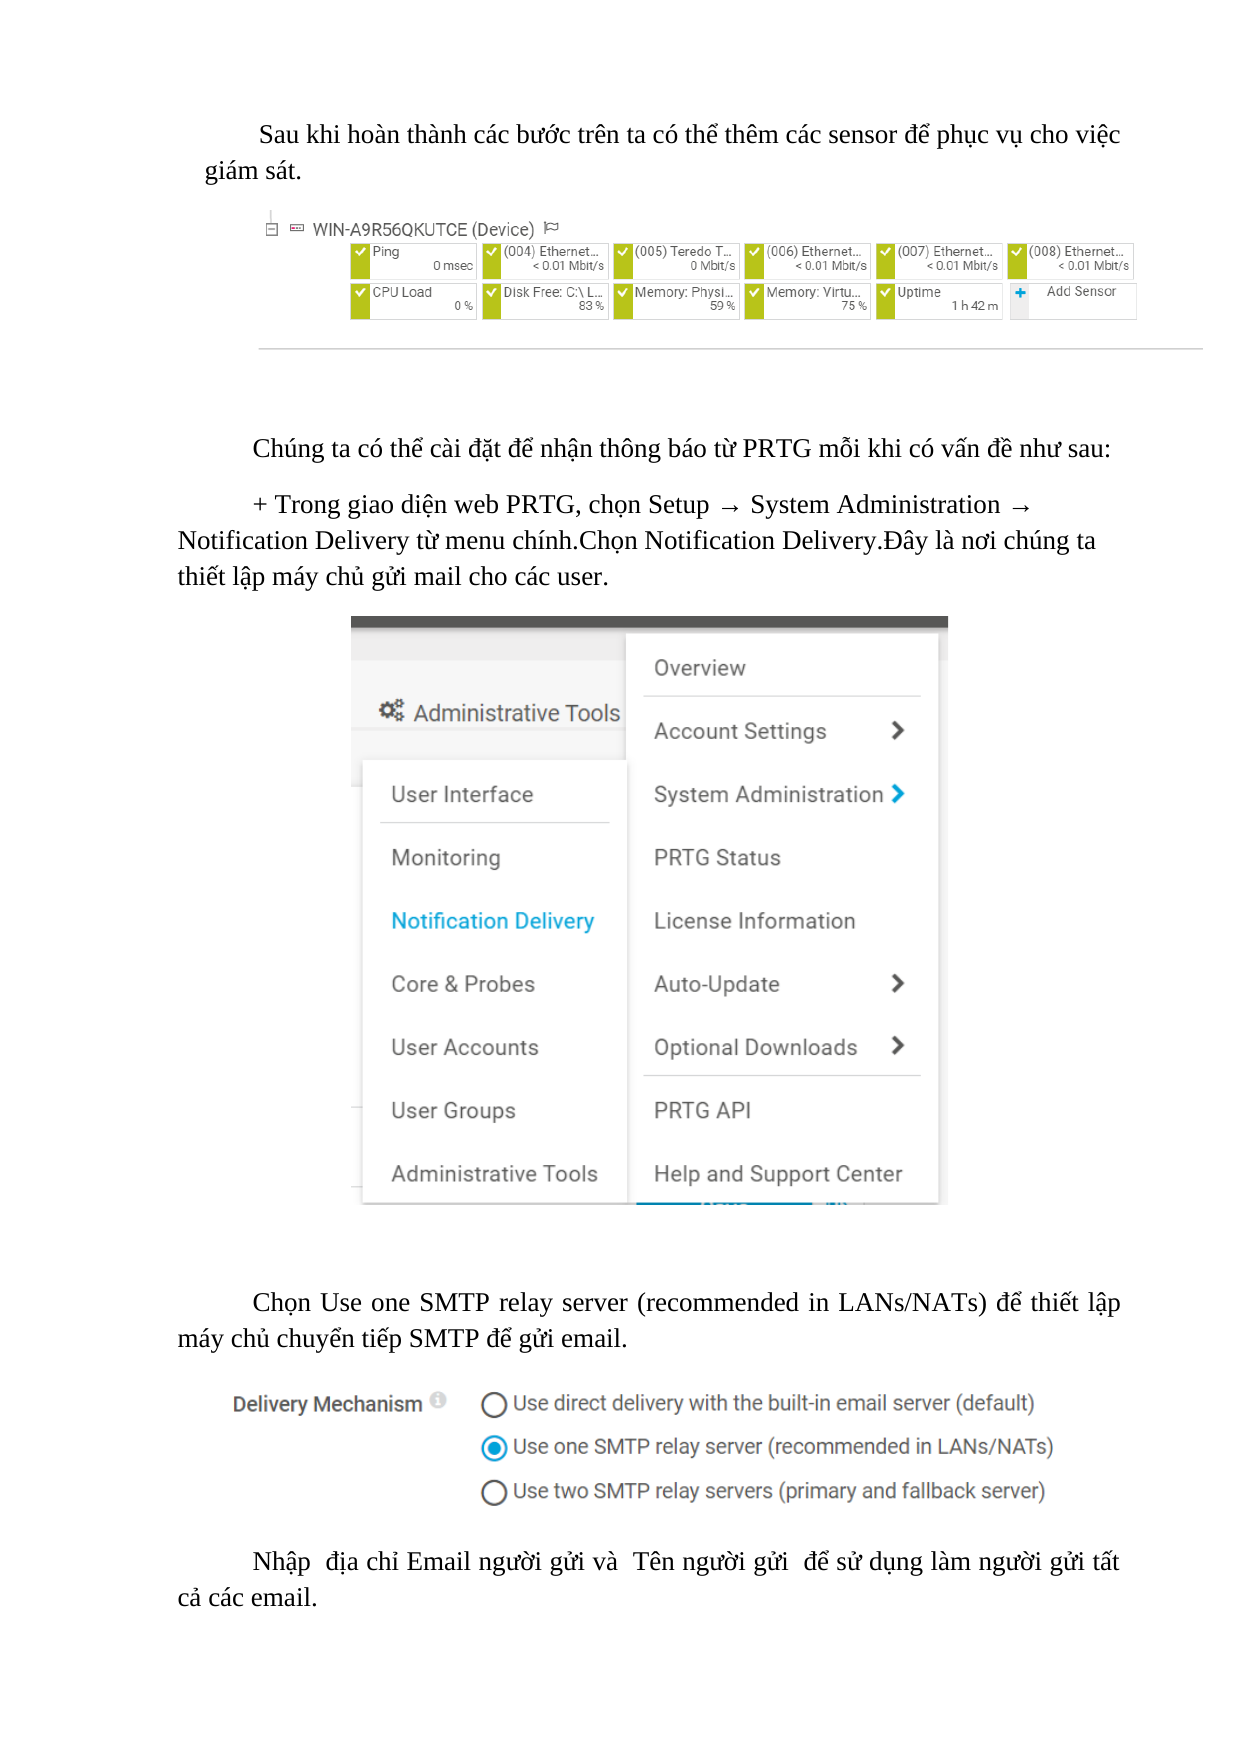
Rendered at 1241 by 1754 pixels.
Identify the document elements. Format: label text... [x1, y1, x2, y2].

text Sau khi hoàn thành các bước trên ta có thể thêm các sensor để phục vụ cho việc giám sát. [204, 118, 1122, 185]
picture [177, 1378, 1122, 1520]
text + Trong giao diện web PRTG, chọn Setup → System Administration → Notification Delivery từ menu chính.Chọn Notification Delivery.Đây là nơi chúng ta thiết lập máy chủ gửi mail cho các user. [177, 488, 1122, 591]
text Nhập địa chỉ Email người gửi và Tên người gửi để sử dụng làm người gửi tất cả các email. [177, 1545, 1122, 1612]
picture [351, 616, 949, 1205]
text Chọn Use one SMTP relay server (recommended in LANs/NATs) để thiết lập máy chủ chuyển tiếp SMTP để gửi email. [177, 1286, 1122, 1353]
picture [258, 210, 1203, 350]
text Chúng ta có thể cài đặt để nhận thông báo từ PRTG mỗi khi có vấn đề như sau: [177, 432, 1122, 463]
